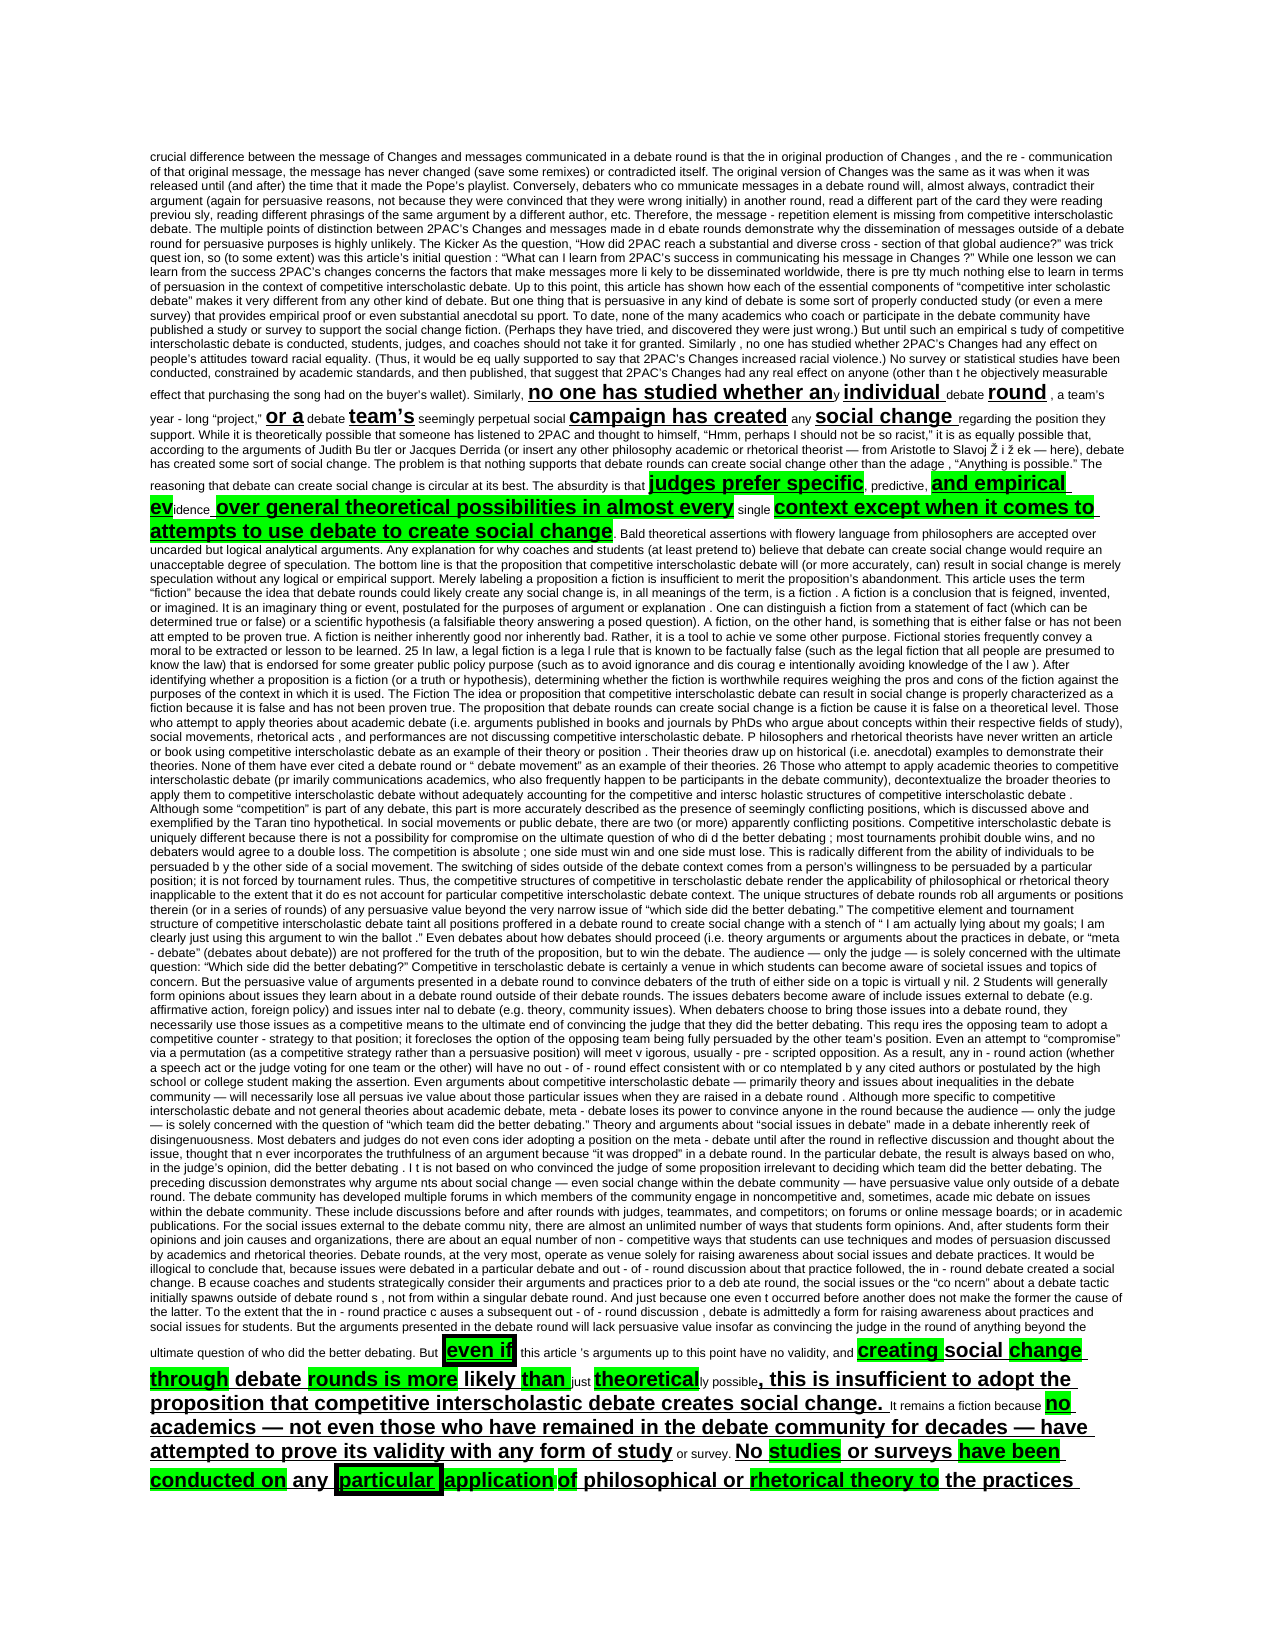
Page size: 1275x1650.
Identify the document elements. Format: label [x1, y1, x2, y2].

text [150, 150, 1125, 1496]
